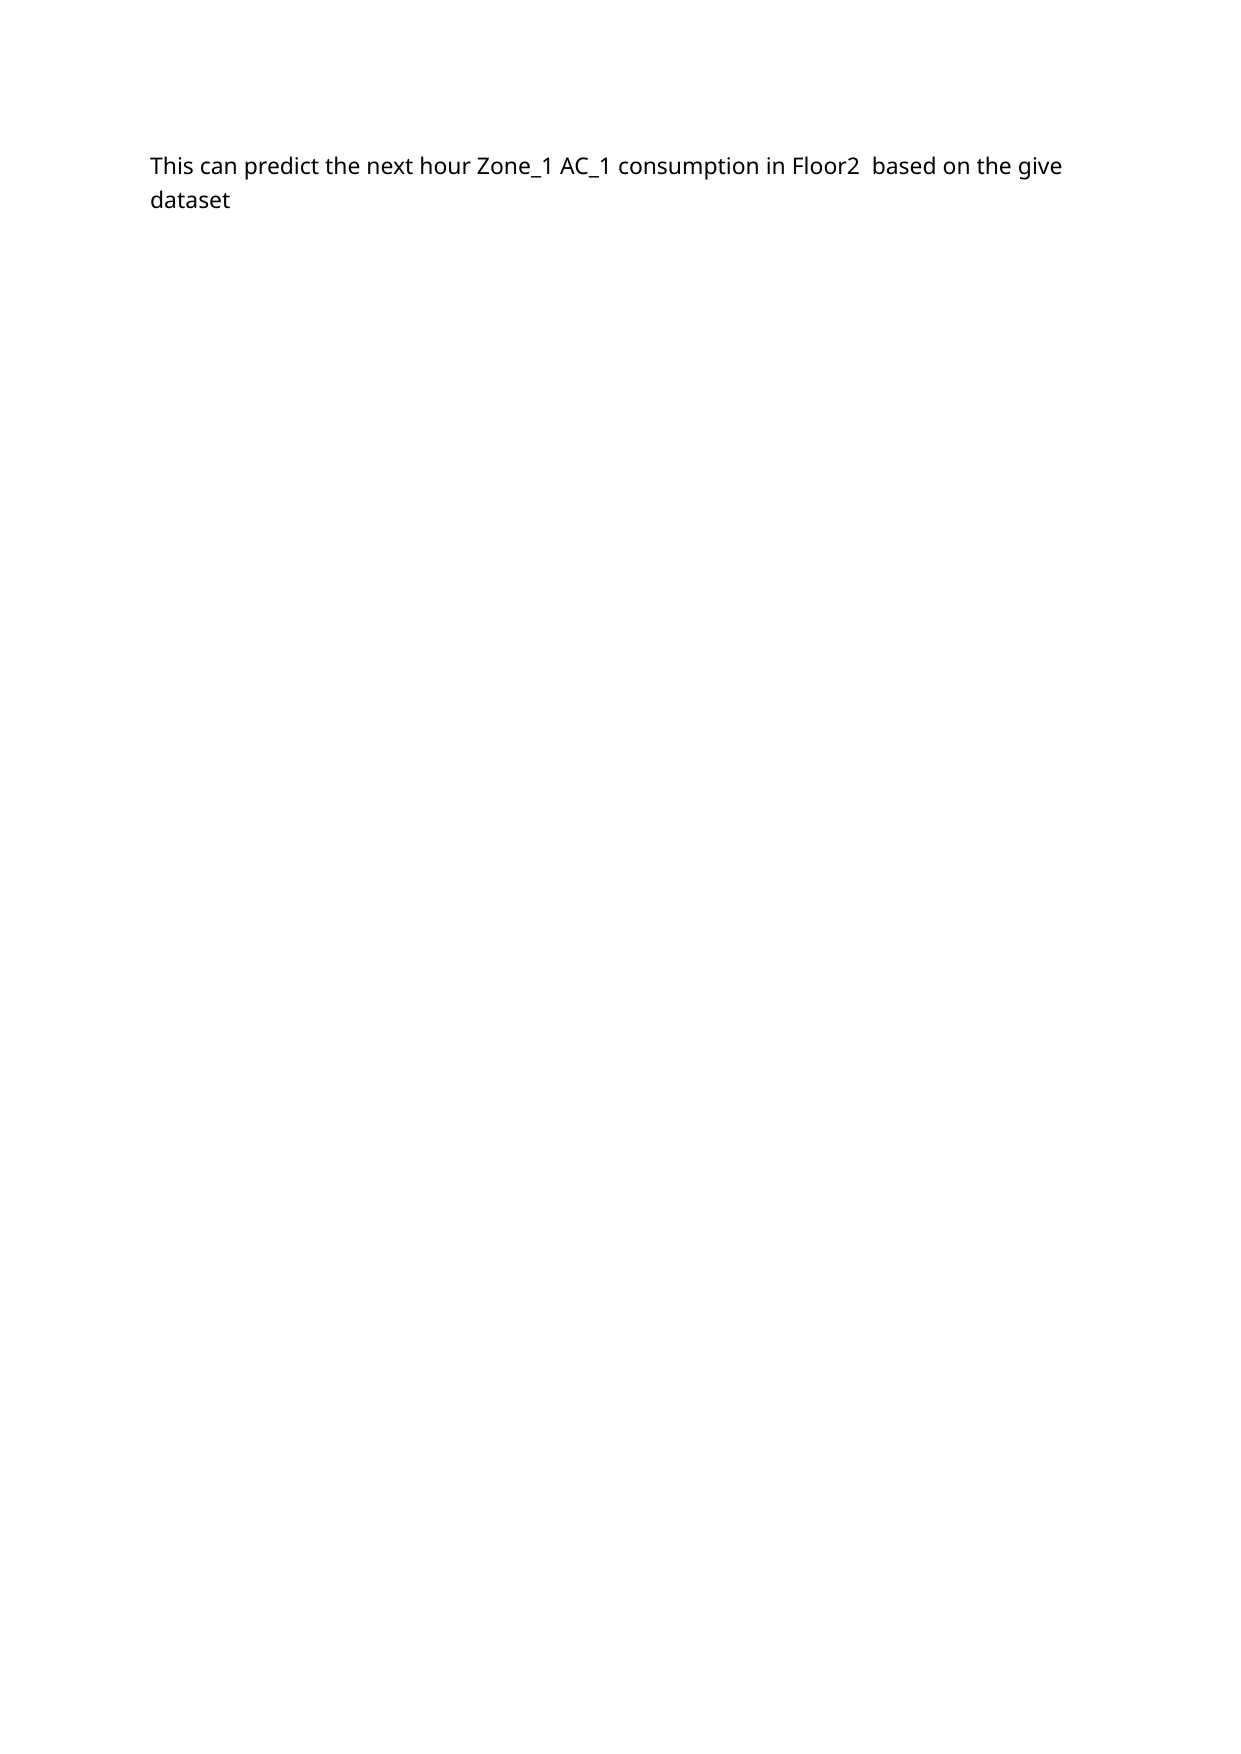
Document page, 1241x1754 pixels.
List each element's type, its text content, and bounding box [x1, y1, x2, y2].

text This can predict the next hour Zone_1 AC_1 consumption in Floor2 based on the give dataset [150, 150, 1090, 215]
